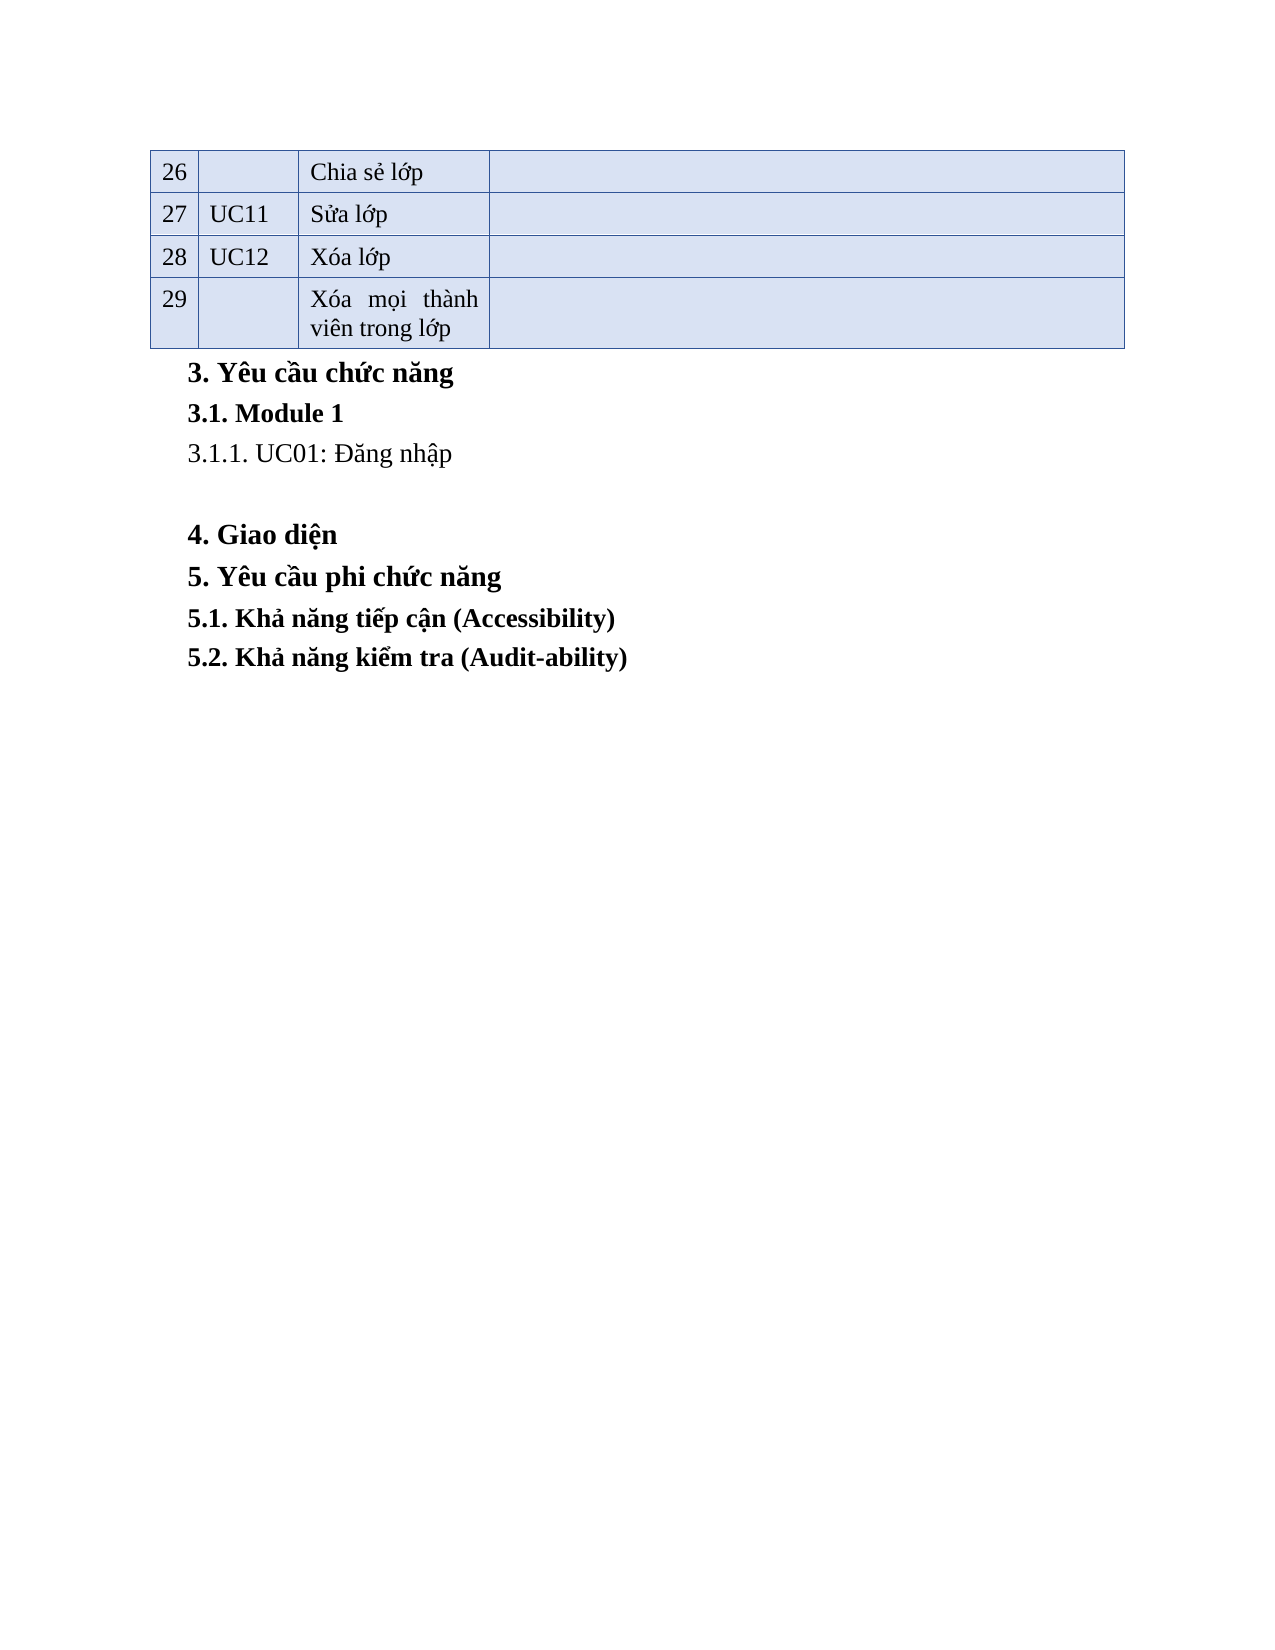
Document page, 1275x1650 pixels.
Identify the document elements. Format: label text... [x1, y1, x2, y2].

table_cell [199, 151, 298, 192]
subtitle Khả năng tiếp cận (Accessibility) [187, 602, 1125, 633]
table_cell [490, 193, 1124, 234]
table_cell 29 [151, 278, 198, 348]
table_cell [490, 151, 1124, 192]
table_cell [490, 278, 1124, 348]
table_cell 28 [151, 236, 198, 277]
table_cell Xóa mọi thành viên trong lớp [299, 278, 489, 348]
table_cell Xóa lớp [299, 236, 489, 277]
table_cell Chia sẻ lớp [299, 151, 489, 192]
table_cell [490, 236, 1124, 277]
subtitle Yêu cầu chức năng [187, 355, 1125, 389]
table_cell UC11 [199, 193, 298, 234]
subtitle Giao diện [187, 517, 1125, 551]
subtitle Khả năng kiểm tra (Audit-ability) [187, 642, 1125, 673]
table_cell Sửa lớp [299, 193, 489, 234]
table_cell 27 [151, 193, 198, 234]
subtitle UC01: Đăng nhập [187, 437, 1125, 468]
table_cell UC12 [199, 236, 298, 277]
table_cell [199, 278, 298, 348]
table_cell 26 [151, 151, 198, 192]
subtitle Module 1 [187, 398, 1125, 429]
subtitle Yêu cầu phi chức năng [187, 559, 1125, 593]
